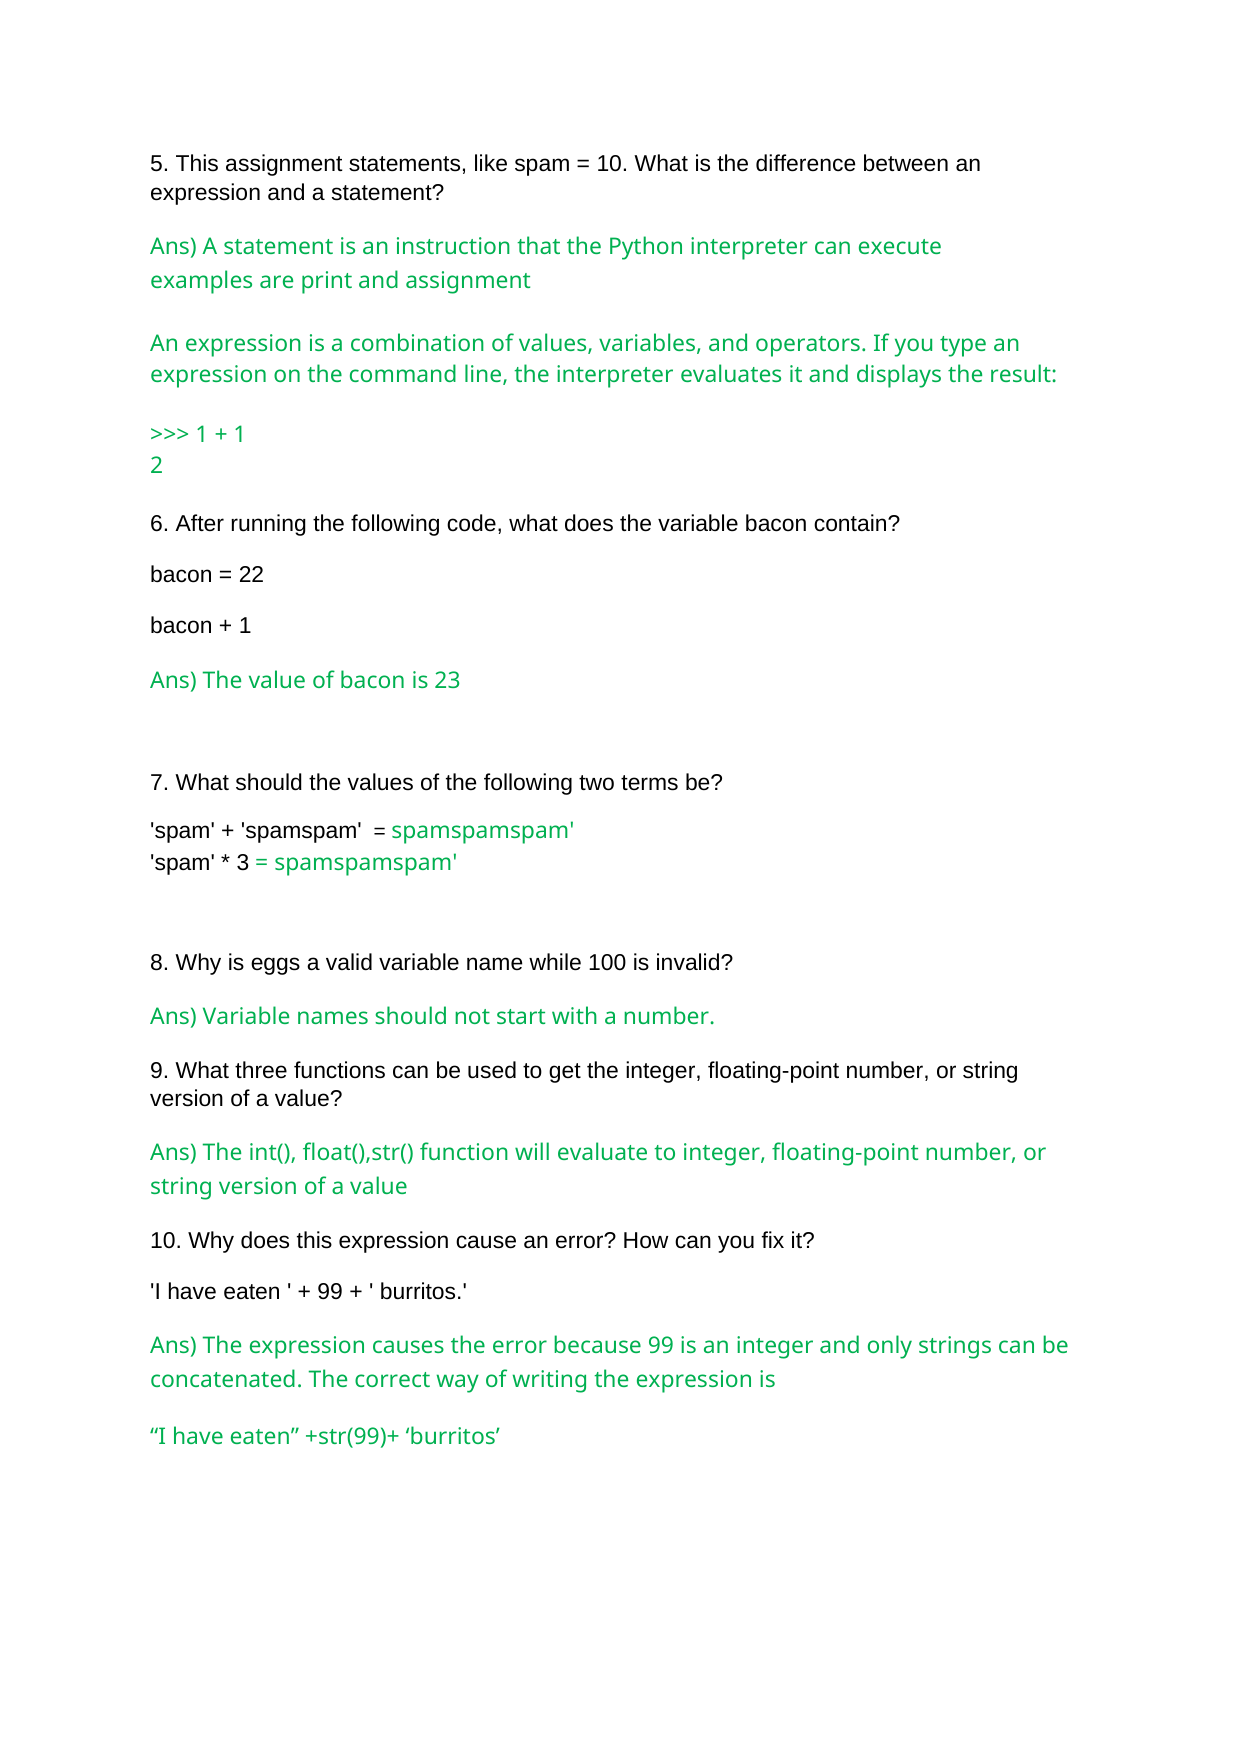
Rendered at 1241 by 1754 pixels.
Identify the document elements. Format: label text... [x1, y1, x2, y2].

text An expression is a combination of values, variables, and operators. If you type an expression on the command line, the interpreter evaluates it and displays the result: [150, 326, 1090, 389]
text 6. After running the following code, what does the variable bacon contain? [150, 510, 1090, 536]
text 8. Why is eggs a valid variable name while 100 is invalid? [150, 948, 1090, 975]
text 10. Why does this expression cause an error? How can you fix it? [150, 1227, 1090, 1253]
text >>> 1 + 1 2 [150, 418, 1090, 481]
text bacon + 1 [150, 612, 1090, 639]
text Ans) Variable names should not start with a number. [150, 1000, 1090, 1031]
text 'I have eaten ' + 99 + ' burritos.' [150, 1278, 1090, 1304]
text 7. What should the values of the following two terms be? [150, 769, 1090, 796]
text Ans) The int(), float(),str() function will evaluate to integer, floating-point number, or string version of a value [150, 1136, 1090, 1201]
text 5. This assignment statements, like spam = 10. What is the difference between an expression and a statement? [150, 150, 1090, 205]
text Ans) The expression causes the error because 99 is an integer and only strings can be concatenated. The correct way of writing the expression is [150, 1329, 1090, 1394]
text 'spam' * 3 = spamspamspam' [150, 846, 1090, 877]
text bacon = 22 [150, 561, 1090, 587]
text “I have eaten” +str(99)+ ‘burritos’ [150, 1420, 1090, 1451]
text 9. What three functions can be used to get the integer, floating-point number, or string version of a value? [150, 1057, 1090, 1111]
text 'spam' + 'spamspam' = spamspamspam' [150, 814, 1090, 846]
text Ans) A statement is an instruction that the Python interpreter can execute examples are print and assignment [150, 230, 1090, 295]
text Ans) The value of bacon is 23 [150, 664, 1090, 695]
